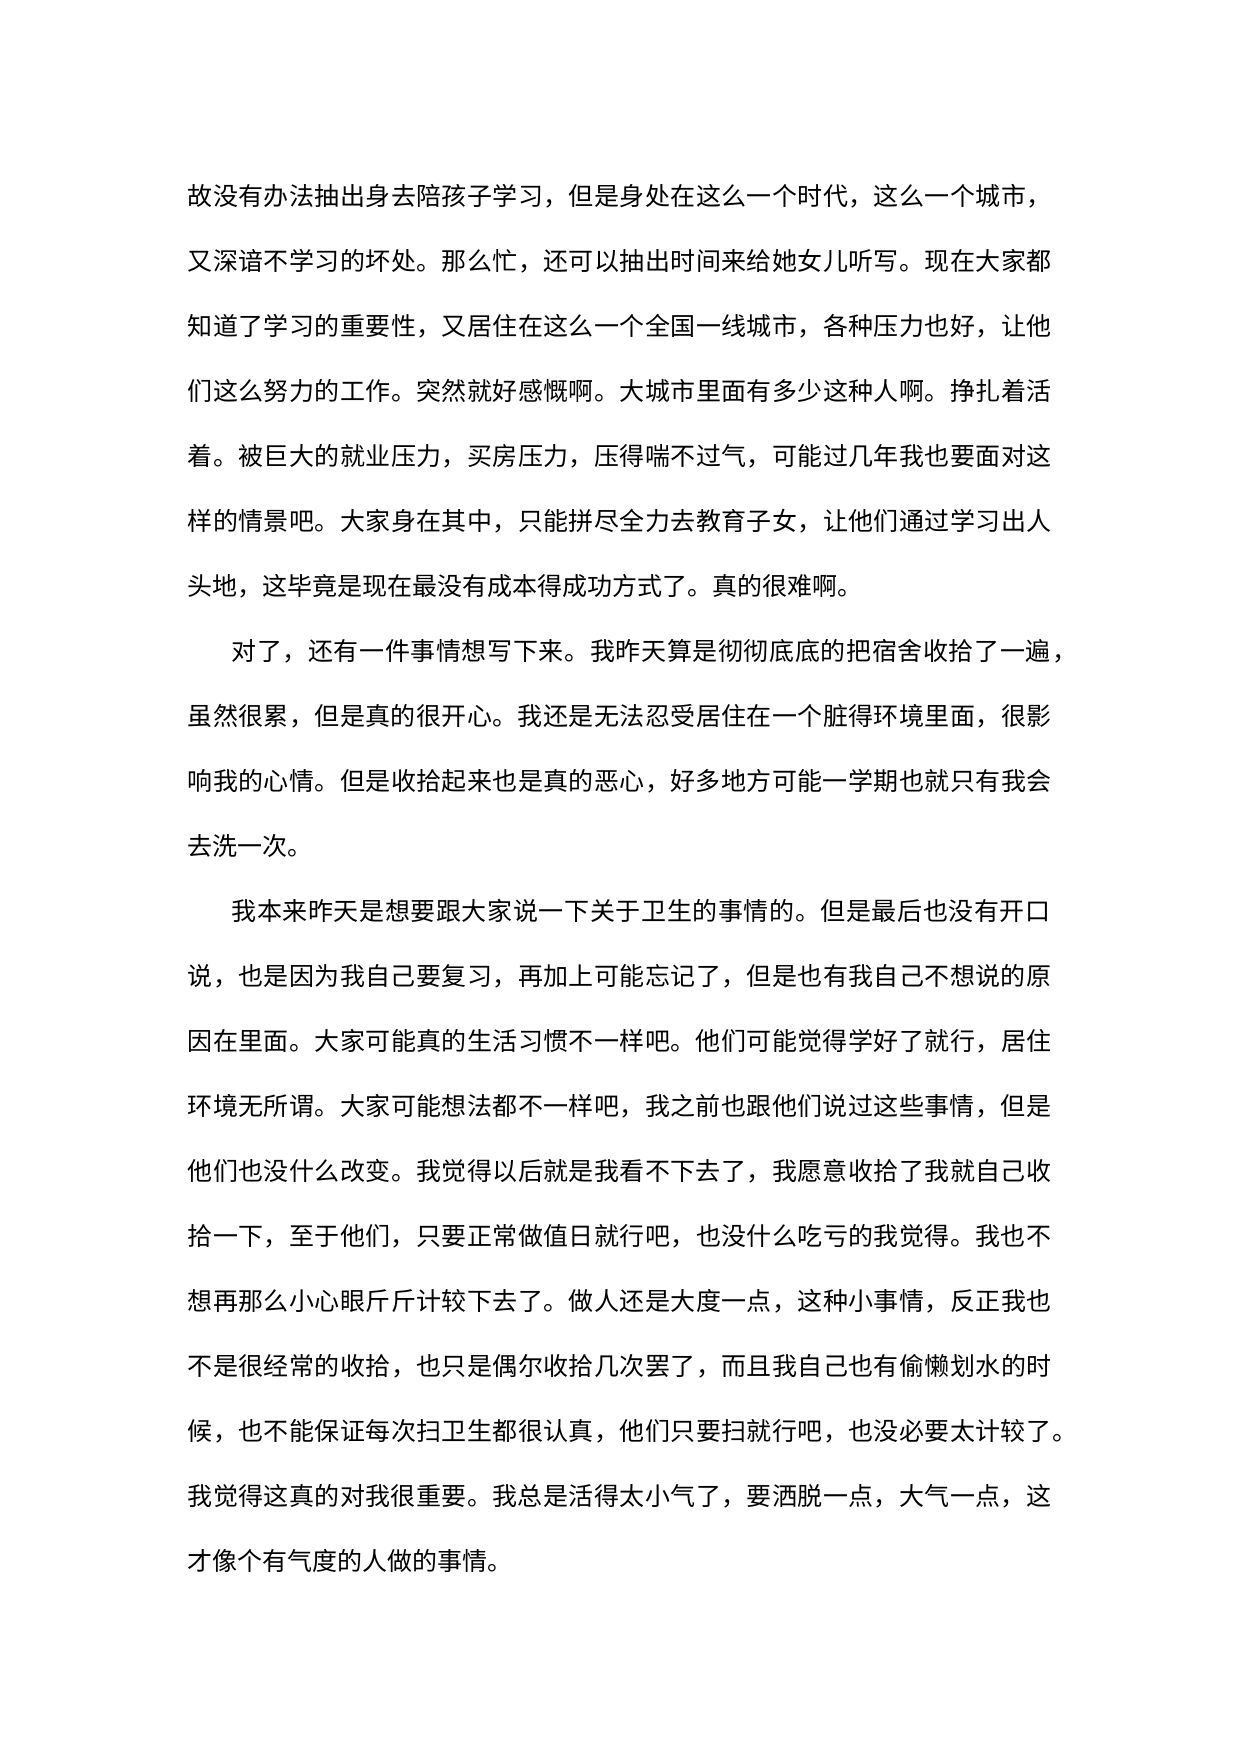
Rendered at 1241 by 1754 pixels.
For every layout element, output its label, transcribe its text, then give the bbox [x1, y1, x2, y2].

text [187, 162, 1053, 617]
text 对了，还有一件事情想写下来。我昨天算是彻彻底底的把宿舍收拾了一遍，虽然很累，但是真的很开心。我还是无法忍受居住在一个脏得环境里面，很影响我的心情。但是收拾起来也是真的恶心，好多地方可能一学期也就只有我会去洗一次。 [187, 617, 1053, 877]
text 我本来昨天是想要跟大家说一下关于卫生的事情的。但是最后也没有开口说，也是因为我自己要复习，再加上可能忘记了，但是也有我自己不想说的原因在里面。大家可能真的生活习惯不一样吧。他们可能觉得学好了就行，居住环境无所谓。大家可能想法都不一样吧，我之前也跟他们说过这些事情，但是他们也没什么改变。我觉得以后就是我看不下去了，我愿意收拾了我就自己收拾一下，至于他们，只要正常做值日就行吧，也没什么吃亏的我觉得。我也不想再那么小心眼斤斤计较下去了。做人还是大度一点，这种小事情，反正我也不是很经常的收拾，也只是偶尔收拾几次罢了，而且我自己也有偷懒划水的时候，也不能保证每次扫卫生都很认真，他们只要扫就行吧，也没必要太计较了。我觉得这真的对我很重要。我总是活得太小气了，要洒脱一点，大气一点，这才像个有气度的人做的事情。 [187, 877, 1053, 1592]
